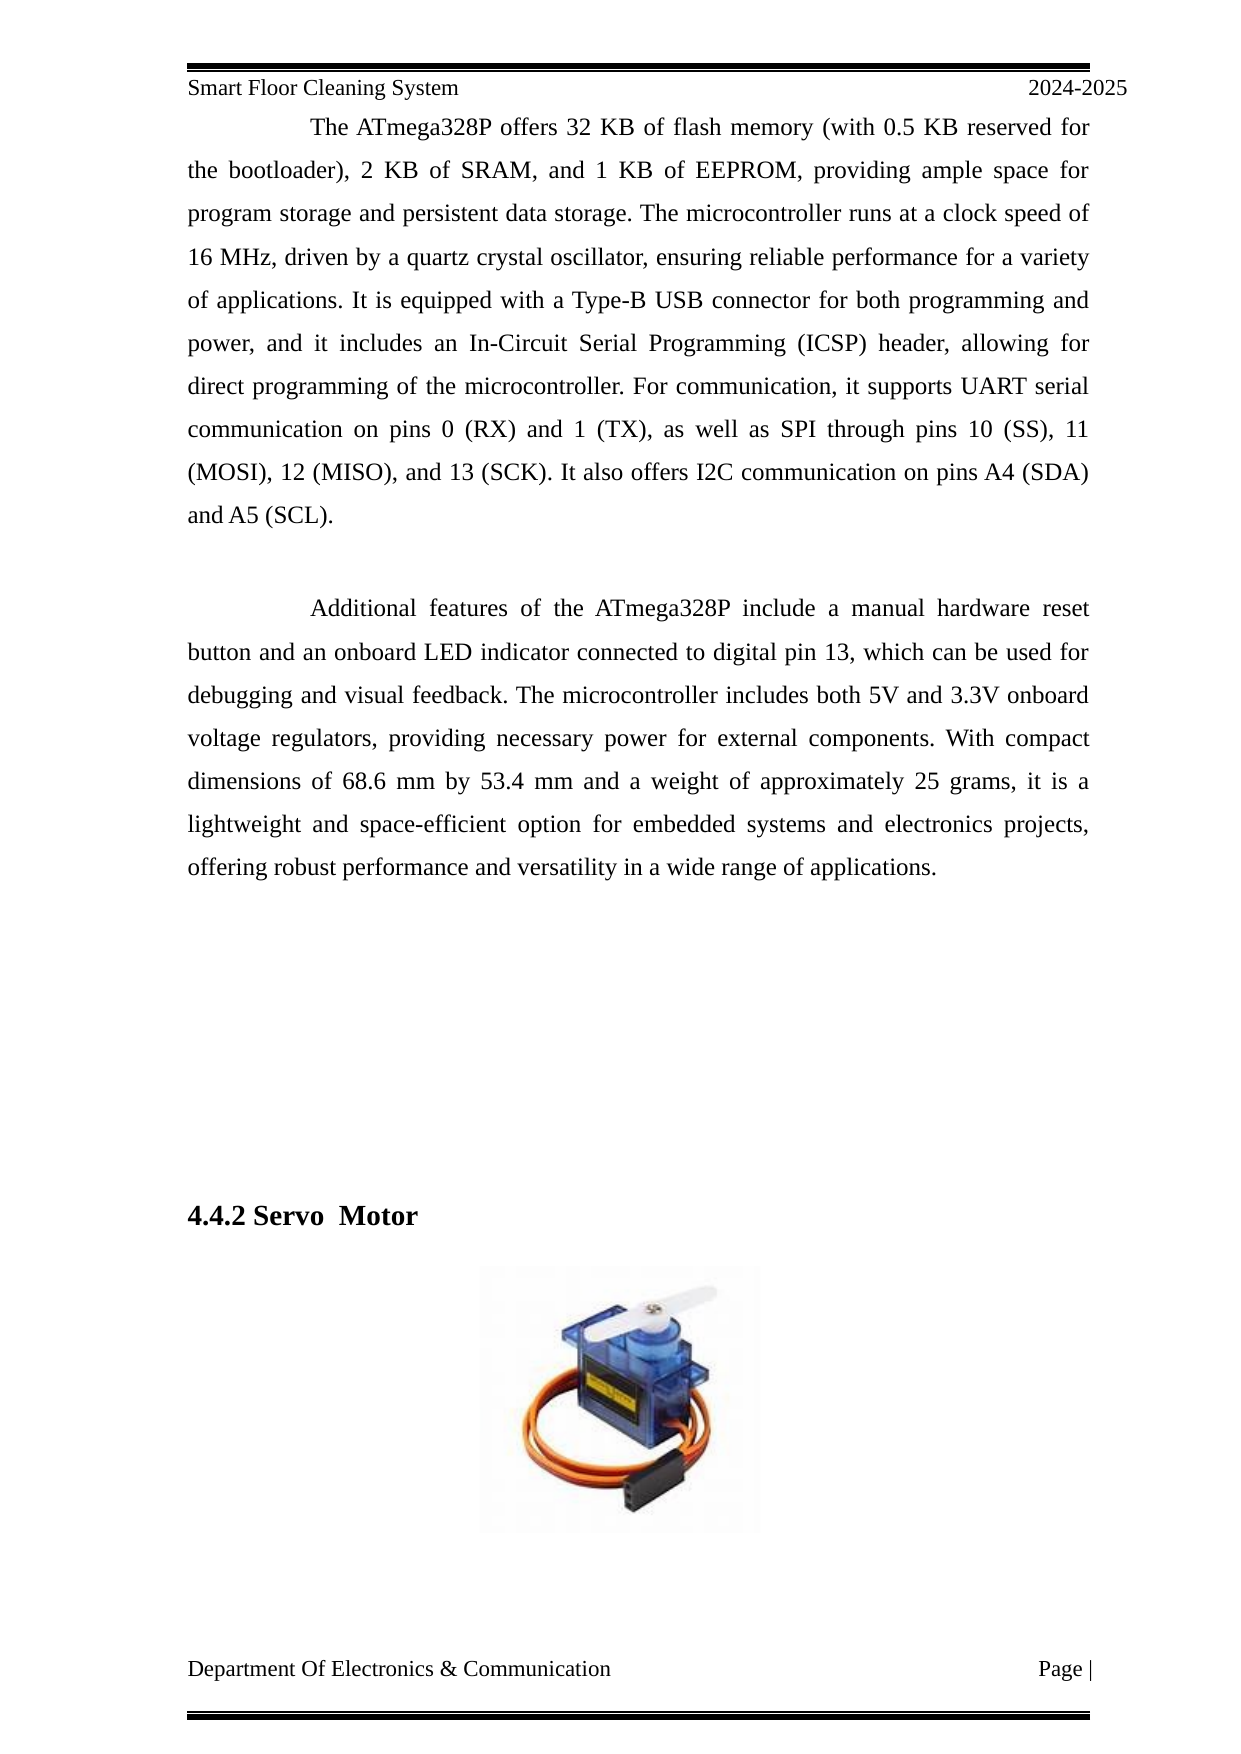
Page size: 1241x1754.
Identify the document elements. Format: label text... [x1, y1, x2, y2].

text 4.4.2 Servo Motor [187, 1198, 1090, 1232]
picture [479, 1266, 761, 1533]
text Additional features of the ATmega328P include a manual hardware reset button and an onboard LED indicator connected to digital pin 13, which can be used for debugging and visual feedback. The microcontroller includes both 5V and 3.3V onboard voltage regulators, providing necessary power for external components. With compact dimensions of 68.6 mm by 53.4 mm and a weight of approximately 25 grams, it is a lightweight and space-efficient option for embedded systems and electronics projects, offering robust performance and versatility in a wide range of applications. [187, 593, 1090, 881]
text The ATmega328P offers 32 KB of flash memory (with 0.5 KB reserved for the bootloader), 2 KB of SRAM, and 1 KB of EEPROM, providing ample space for program storage and persistent data storage. The microcontroller runs at a clock speed of 16 MHz, driven by a quartz crystal oscillator, ensuring reliable performance for a variety of applications. It is equipped with a Type-B USB connector for both programming and power, and it includes an In-Circuit Serial Programming (ICSP) header, allowing for direct programming of the microcontroller. For communication, it supports UART serial communication on pins 0 (RX) and 1 (TX), as well as SPI through pins 10 (SS), 11 (MOSI), 12 (MISO), and 13 (SCK). It also offers I2C communication on pins A4 (SDA) and A5 (SCL). [187, 112, 1090, 529]
